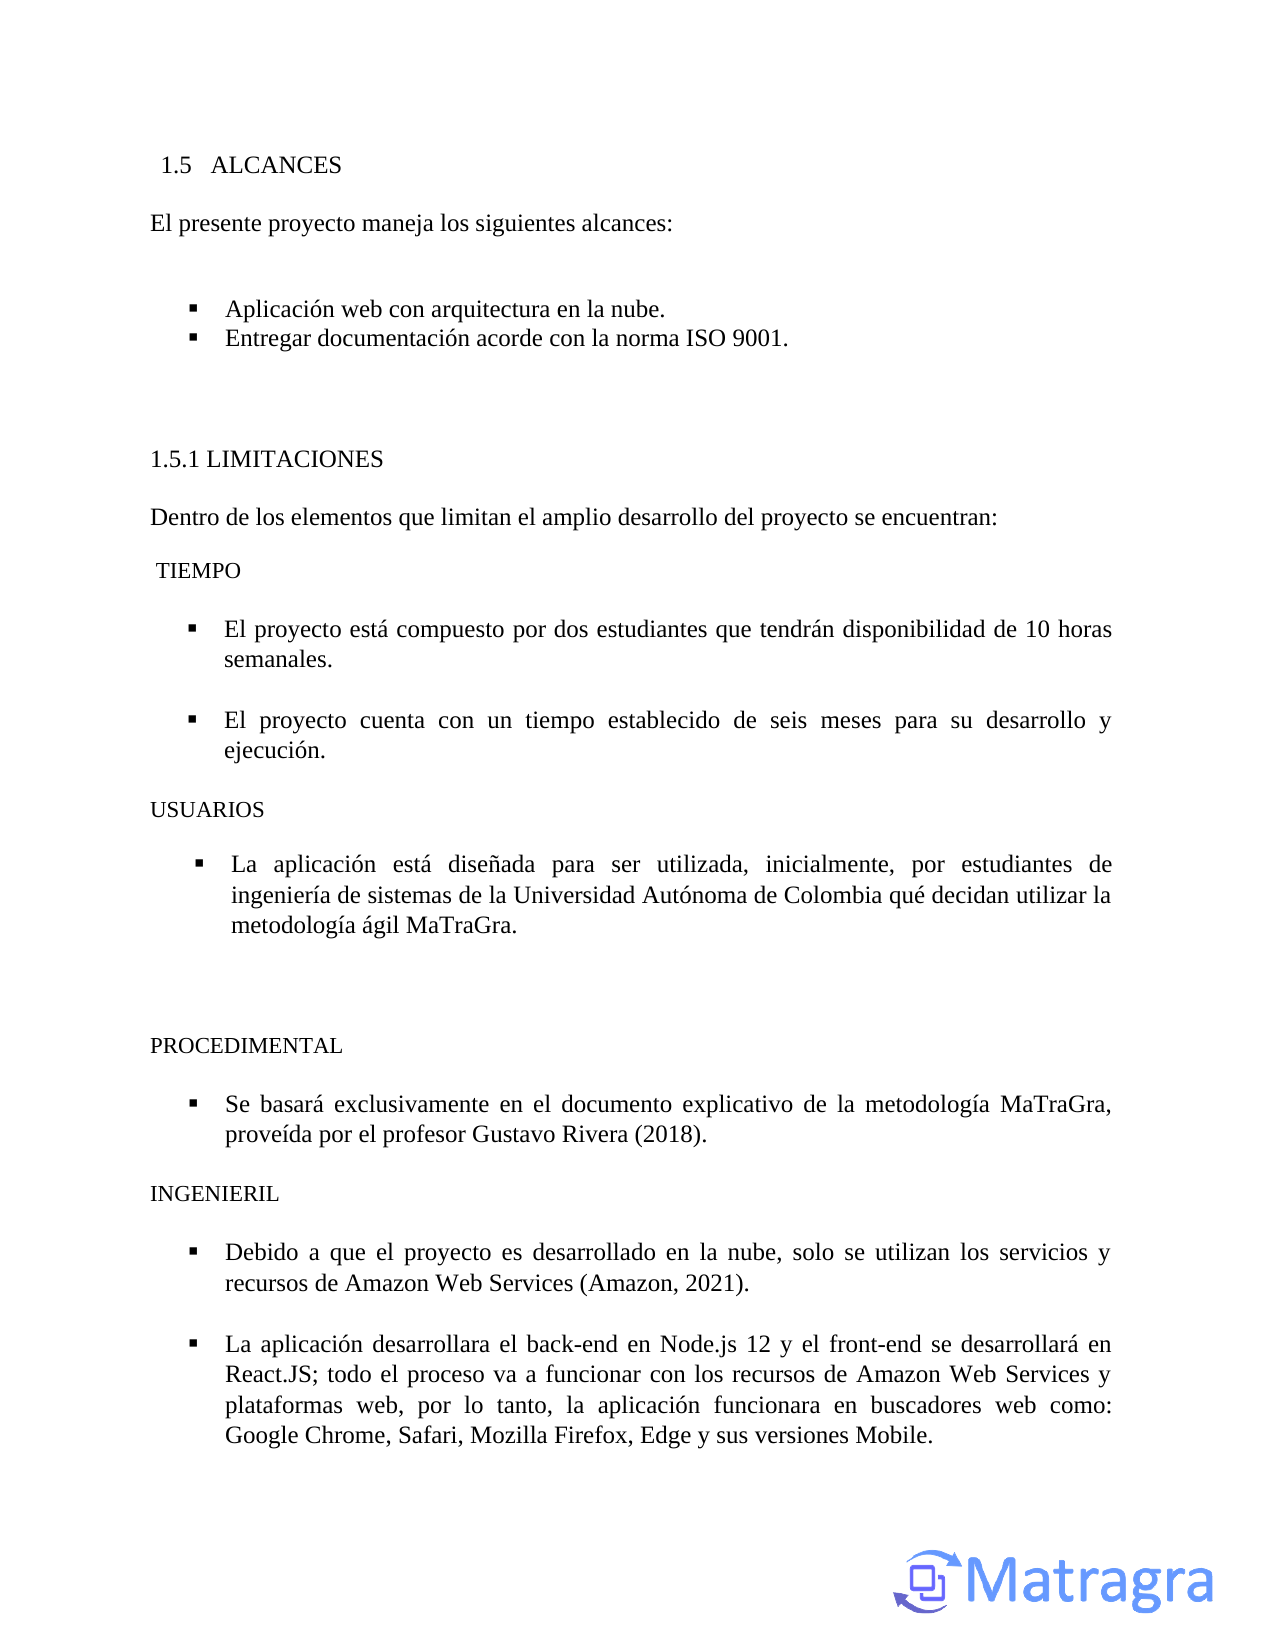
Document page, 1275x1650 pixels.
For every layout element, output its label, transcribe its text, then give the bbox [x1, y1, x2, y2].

subtitle 1.5 ALCANCES [160, 150, 1125, 179]
list Debido a que el proyecto es desarrollado en la nube, solo se utilizan los servicios y recursos de Amazon Web Services (Amazon, 2021). [187, 1237, 1113, 1297]
list Entregar documentación acorde con la norma ISO 9001. [187, 323, 1125, 352]
subtitle 1.5.1 LIMITACIONES [150, 444, 1125, 473]
text INGENIERIL [150, 1181, 1125, 1207]
picture [892, 1549, 1213, 1614]
list La aplicación está diseñada para ser utilizada, inicialmente, por estudiantes de ingeniería de sistemas de la Universidad Autónoma de Colombia qué decidan utilizar la metodología ágil MaTraGra. [193, 849, 1113, 939]
text El presente proyecto maneja los siguientes alcances: [150, 208, 1125, 236]
list El proyecto cuenta con un tiempo establecido de seis meses para su desarrollo y ejecución. [186, 705, 1113, 764]
text TIEMPO [150, 557, 1125, 583]
list La aplicación desarrollara el back-end en Node.js 12 y el front-end se desarrollará en React.JS; todo el proceso va a funcionar con los recursos de Amazon Web Services y plataformas web, por lo tanto, la aplicación funcionara en buscadores web como: Google Chrome, Safari, Mozilla Firefox, Edge y sus versiones Mobile. [187, 1329, 1113, 1449]
list Aplicación web con arquitectura en la nube. [187, 294, 1125, 323]
text PROCEDIMENTAL [150, 1032, 1125, 1058]
text USUARIOS [150, 797, 1125, 823]
text Dentro de los elementos que limitan el amplio desarrollo del proyecto se encuentran: [150, 502, 1125, 530]
list Se basará exclusivamente en el documento explicativo de la metodología MaTraGra, proveída por el profesor Gustavo Rivera (2018). [187, 1089, 1113, 1148]
list El proyecto está compuesto por dos estudiantes que tendrán disponibilidad de 10 horas semanales. [186, 614, 1113, 673]
